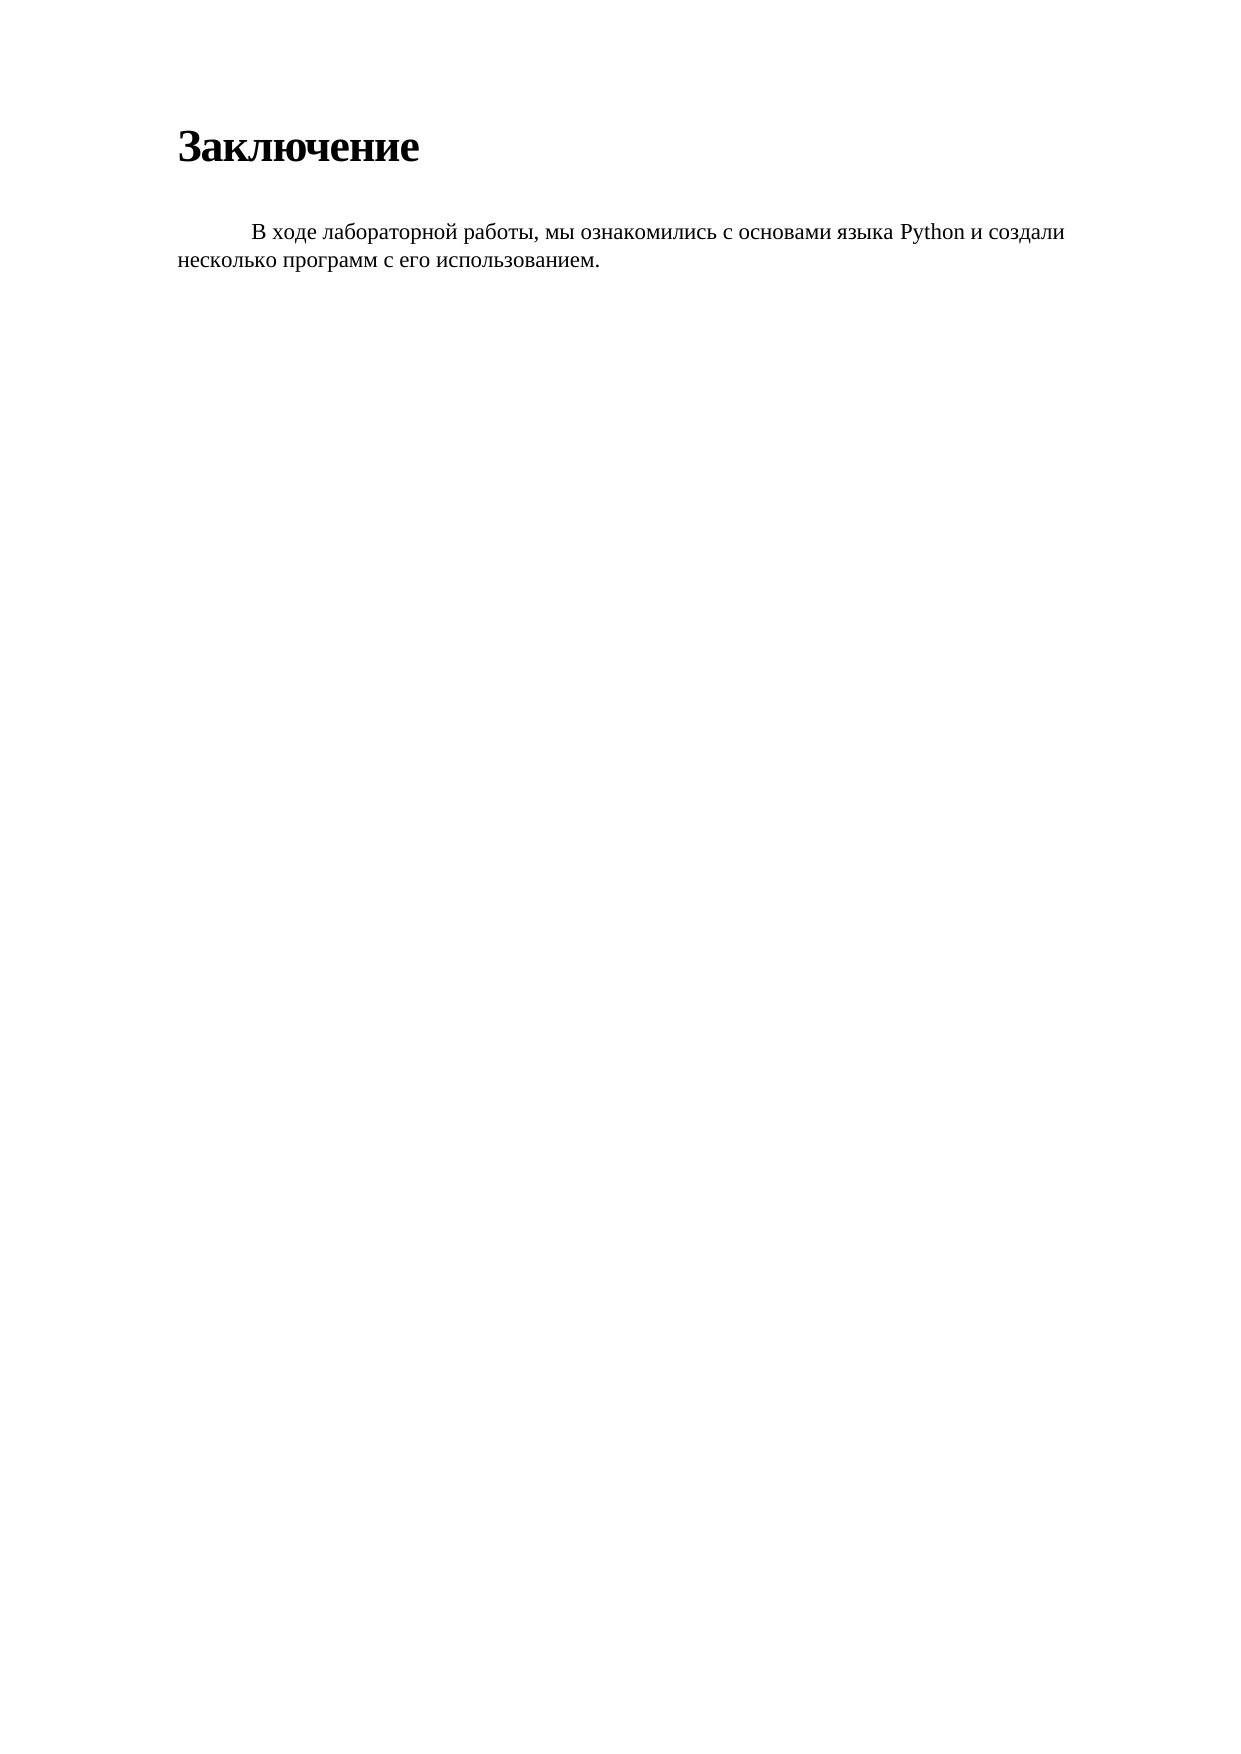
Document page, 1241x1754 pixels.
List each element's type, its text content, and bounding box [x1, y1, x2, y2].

text В ходе лабораторной работы, мы ознакомились с основами языка Python и создали несколько программ с его использованием. [177, 218, 1152, 272]
title Заключение [177, 118, 1152, 171]
